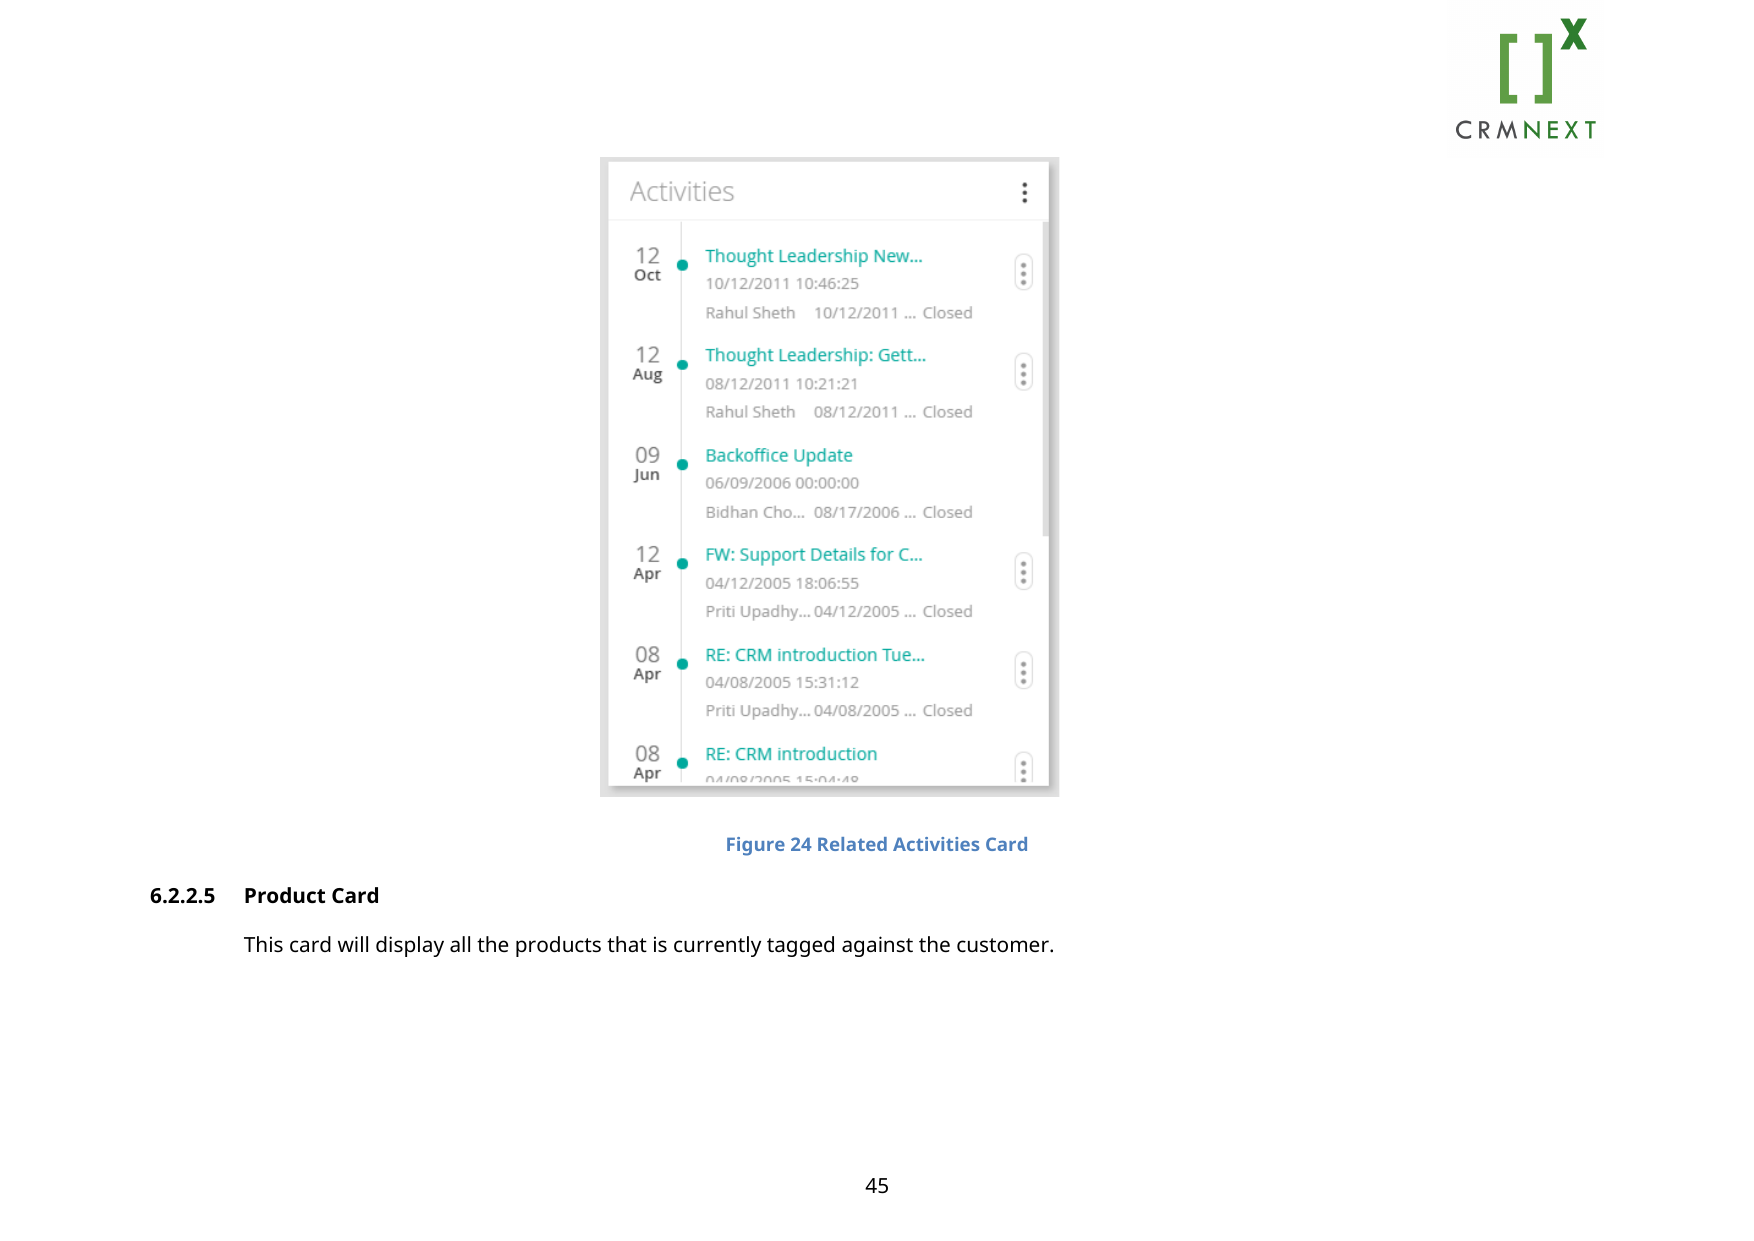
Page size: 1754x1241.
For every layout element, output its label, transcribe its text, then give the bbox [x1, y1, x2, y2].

text This card will display all the products that is currently tagged against the customer. [244, 931, 1604, 959]
text Figure 24 Related Activities Card [150, 831, 1604, 857]
picture [1446, 0, 1604, 158]
subtitle Product Card [150, 882, 1604, 910]
picture [600, 157, 1060, 797]
